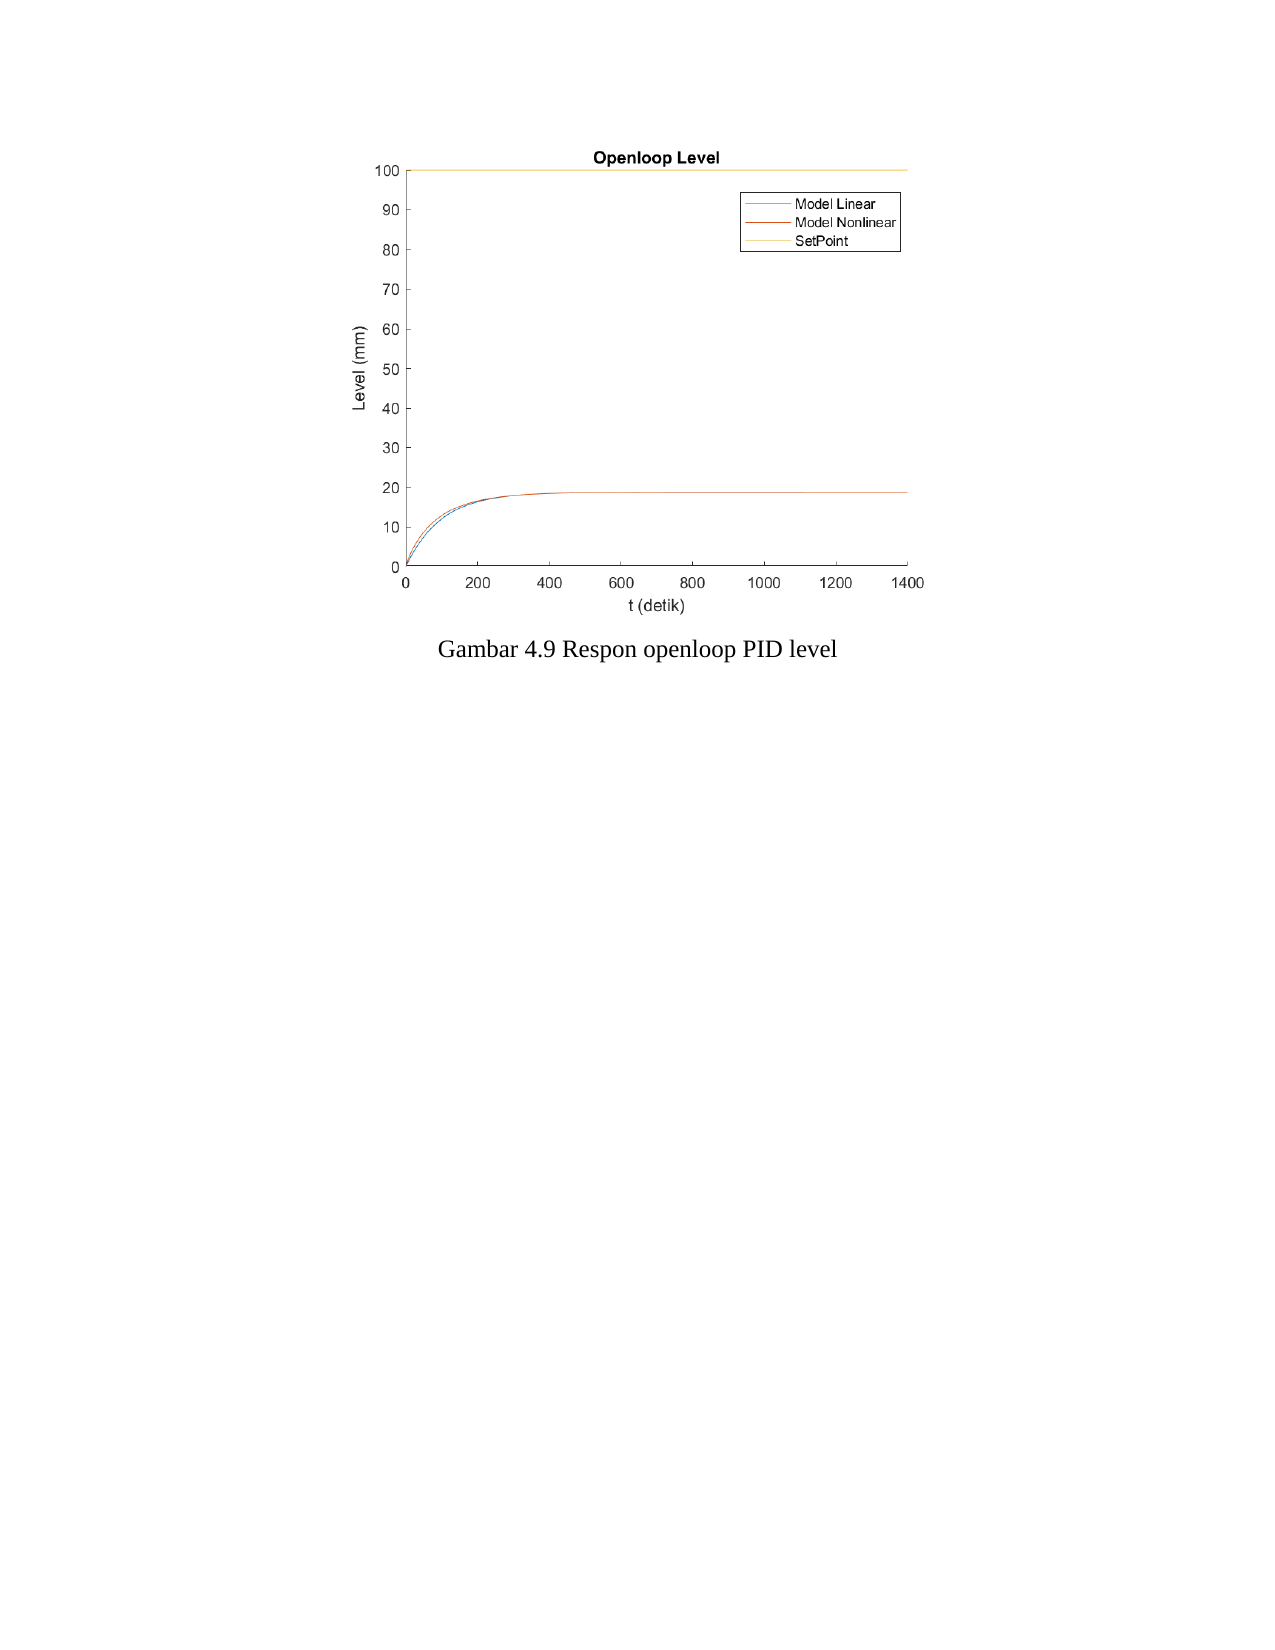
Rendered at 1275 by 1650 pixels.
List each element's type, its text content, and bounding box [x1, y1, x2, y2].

text Gambar 4.9 Respon openloop PID level [150, 634, 1125, 663]
picture [350, 150, 925, 616]
